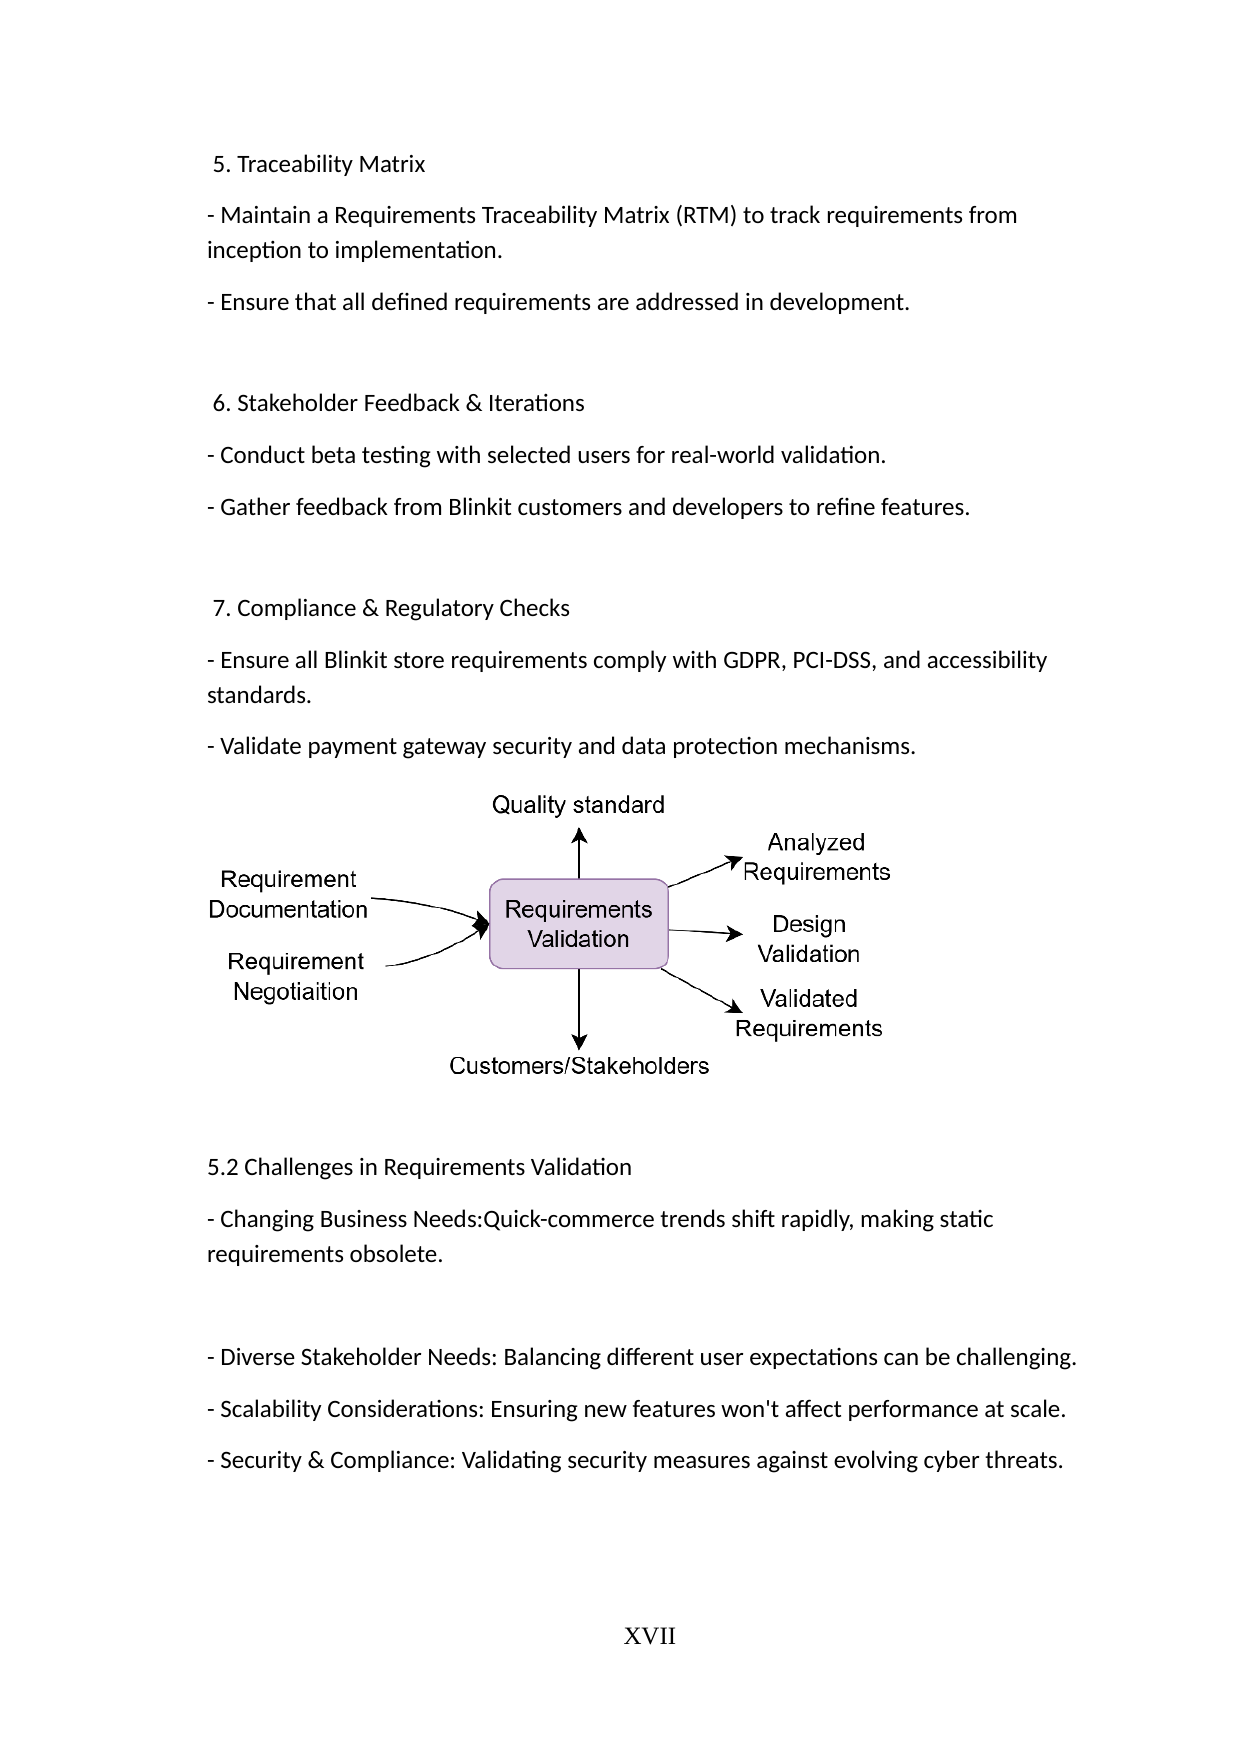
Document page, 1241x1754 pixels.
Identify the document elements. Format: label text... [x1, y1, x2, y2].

text - Maintain a Requirements Traceability Matrix (RTM) to track requirements from inception to implementation. [207, 199, 1092, 265]
text - Scalability Considerations: Ensuring new features won't affect performance at scale. [207, 1393, 1092, 1423]
text - Ensure that all defined requirements are addressed in development. [207, 286, 1092, 317]
text - Gather feedback from Blinkit customers and developers to refine features. [207, 491, 1092, 521]
text - Security & Compliance: Validating security measures against evolving cyber threats. [207, 1444, 1092, 1475]
picture [206, 782, 892, 1081]
text - Conduct beta testing with selected users for real-world validation. [207, 439, 1092, 469]
text 5. Traceability Matrix [207, 148, 1092, 178]
text 7. Compliance & Regulatory Checks [207, 592, 1092, 623]
text 6. Stakeholder Feedback & Iterations [207, 387, 1092, 418]
text 5.2 Challenges in Requirements Validation [207, 1151, 1092, 1182]
text - Validate payment gateway security and data protection mechanisms. [207, 730, 1092, 761]
text - Ensure all Blinkit store requirements comply with GDPR, PCI-DSS, and accessibility standards. [207, 644, 1092, 709]
text - Diverse Stakeholder Needs: Balancing different user expectations can be challenging. [207, 1341, 1092, 1372]
text - Changing Business Needs:Quick-commerce trends shift rapidly, making static requirements obsolete. [207, 1203, 1092, 1268]
